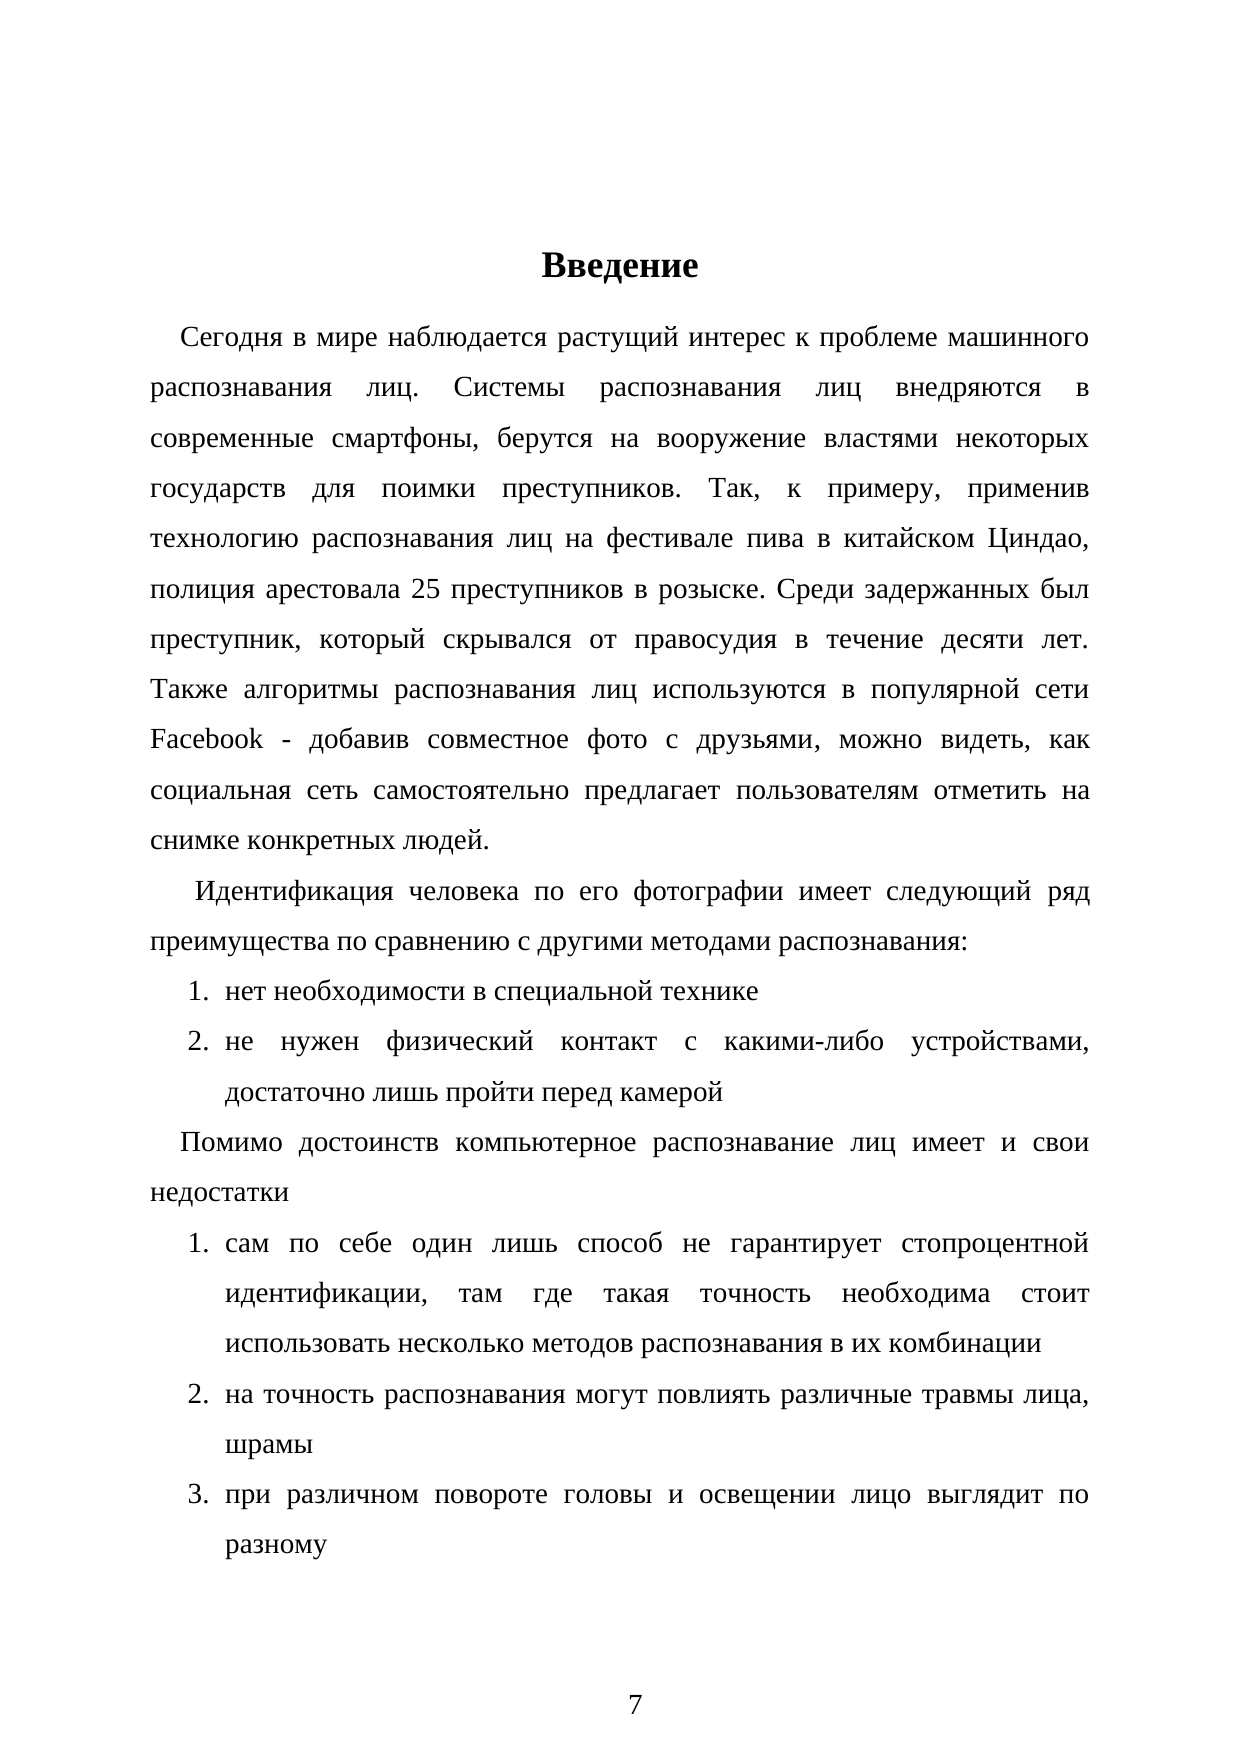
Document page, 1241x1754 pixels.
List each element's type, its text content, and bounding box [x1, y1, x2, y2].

list не нужен физический контакт с какими-либо устройствами, достаточно лишь пройти перед камерой [187, 1023, 1090, 1107]
list на точность распознавания могут повлиять различные травмы лица, шрамы [187, 1376, 1090, 1459]
text Идентификация человека по его фотографии имеет следующий ряд преимущества по сравнению с другими методами распознавания: [150, 873, 1090, 956]
text Сегодня в мире наблюдается растущий интерес к проблеме машинного распознавания лиц. Системы распознавания лиц внедряются в современные смартфоны, берутся на вооружение властями некоторых государств для поимки преступников. Так, к примеру, применив технологию распознавания лиц на фестивале пива в китайском Циндао, полиция арестовала 25 преступников в розыске. Среди задержанных был преступник, который скрывался от правосудия в течение десяти лет. Также алгоритмы распознавания лиц используются в популярной сети Facebook - добавив совместное фото с друзьями, можно видеть, как социальная сеть самостоятельно предлагает пользователям отметить на снимке конкретных людей. [150, 319, 1090, 856]
subtitle Введение [150, 242, 1090, 285]
list при различном повороте головы и освещении лицо выглядит по разному [187, 1476, 1090, 1560]
text Помимо достоинств компьютерное распознавание лиц имеет и свои недостатки [150, 1124, 1090, 1208]
list нет необходимости в специальной технике [187, 973, 1090, 1007]
list сам по себе один лишь способ не гарантирует стопроцентной идентификации, там где такая точность необходима стоит использовать несколько методов распознавания в их комбинации [187, 1225, 1090, 1359]
